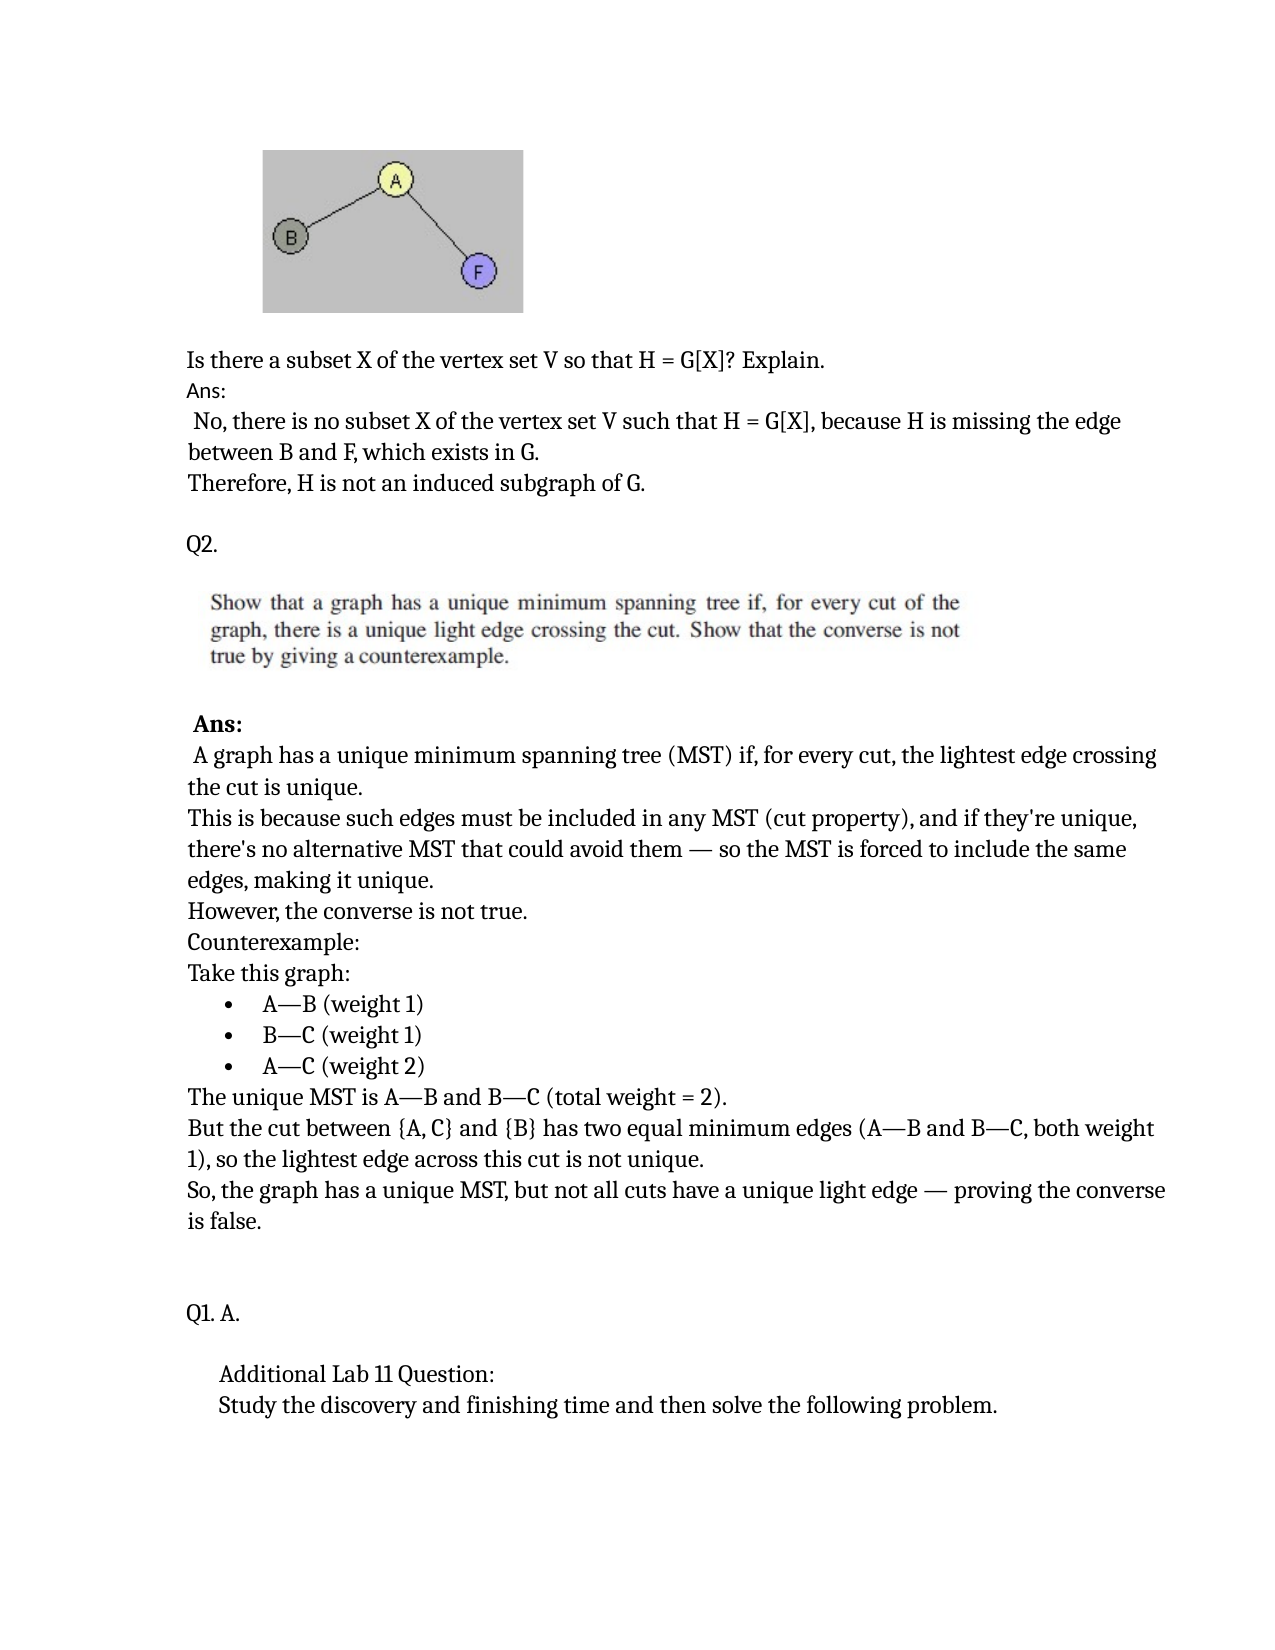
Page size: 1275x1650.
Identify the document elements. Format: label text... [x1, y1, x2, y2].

text A graph has a unique minimum spanning tree (MST) if, for every cut, the lightest edge crossing the cut is unique. This is because such edges must be included in any MST (cut property), and if they're unique, there's no alternative MST that could avoid them — so the MST is forced to include the same edges, making it unique. [187, 741, 1168, 894]
text However, the converse is not true. [187, 897, 1168, 925]
text But the cut between {A, C} and {B} has two equal minimum edges (A—B and B—C, both weight 1), so the lightest edge across this cut is not unique. [187, 1114, 1168, 1174]
text Is there a subset X of the vertex set V so that H = G[X]? Explain. [186, 346, 1168, 374]
text The unique MST is A—B and B—C (total weight = 2). [187, 1083, 1168, 1112]
list B—C (weight 1) [225, 1021, 1168, 1049]
list A—C (weight 2) [225, 1052, 1168, 1081]
text Additional Lab 11 Question: [186, 1360, 1168, 1388]
text Q2. [186, 530, 1168, 559]
text Ans: [187, 710, 1168, 739]
picture [198, 591, 981, 678]
text Q1. A. [186, 1298, 1168, 1327]
text No, there is no subset X of the vertex set V such that H = G[X], because H is missing the edge between B and F, which exists in G. [187, 407, 1168, 467]
text Ans: [186, 377, 1168, 404]
list A—B (weight 1) [225, 990, 1168, 1018]
text Study the discovery and finishing time and then solve the following problem. [186, 1391, 1168, 1419]
text Take this graph: [187, 959, 1168, 987]
text Therefore, H is not an induced subgraph of G. [187, 469, 1168, 498]
text Counterexample: [187, 928, 1168, 956]
picture [262, 150, 524, 313]
text So, the graph has a unique MST, but not all cuts have a unique light edge — proving the converse is false. [187, 1176, 1168, 1236]
